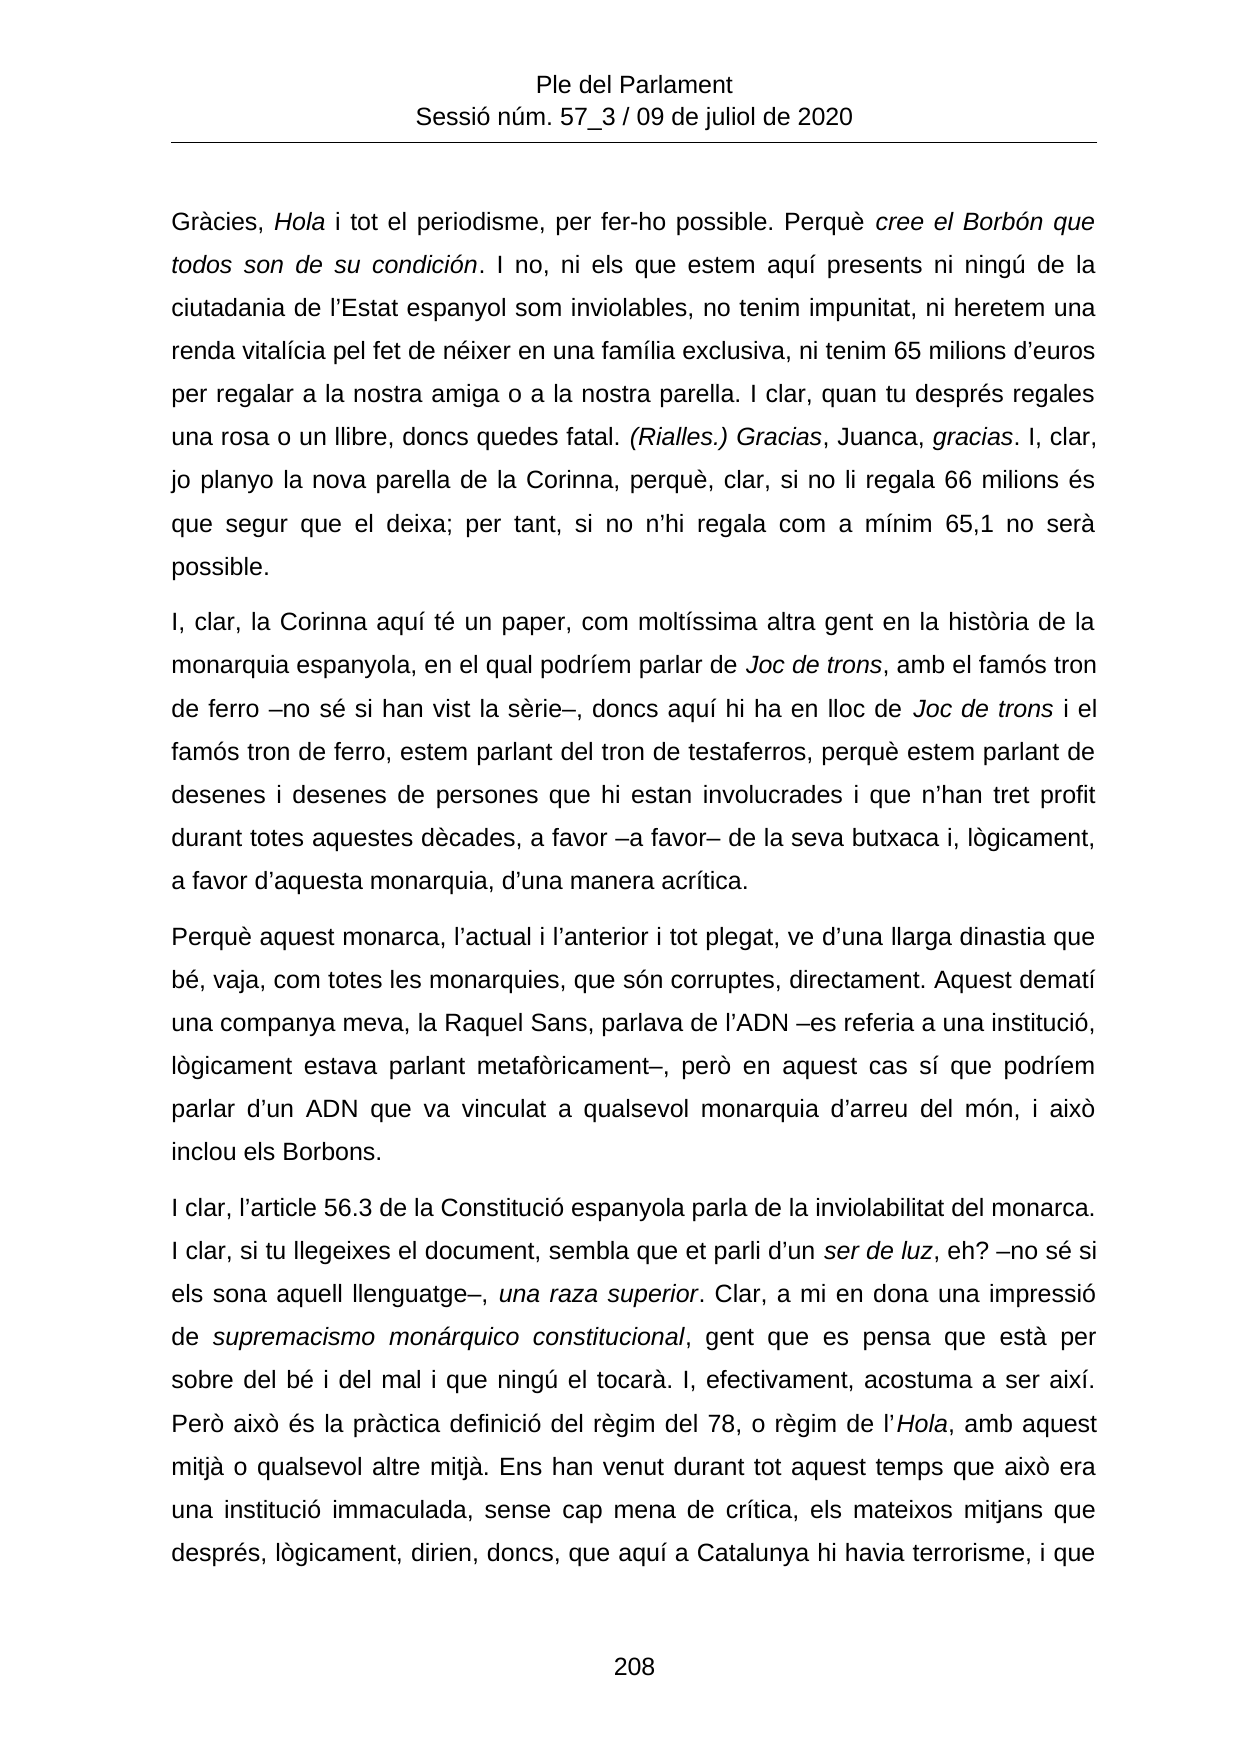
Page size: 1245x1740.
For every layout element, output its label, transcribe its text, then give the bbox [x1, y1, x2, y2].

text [171, 1193, 1097, 1567]
text Gràcies, Hola i tot el periodisme, per fer-ho possible. Perquè cree el Borbón que todos son de su condición. I no, ni els que estem aquí presents ni ningú de la ciutadania de l’Estat espanyol som inviolables, no tenim impunitat, ni heretem una renda vitalícia pel fet de néixer en una família exclusiva, ni tenim 65 milions d’euros per regalar a la nostra amiga o a la nostra parella. I clar, quan tu després regales una rosa o un llibre, doncs quedes fatal. (Rialles.) Gracias, Juanca, gracias. I, clar, jo planyo la nova parella de la Corinna, perquè, clar, si no li regala 66 milions és que segur que el deixa; per tant, si no n’hi regala com a mínim 65,1 no serà possible. [171, 207, 1097, 581]
text Perquè aquest monarca, l’actual i l’anterior i tot plegat, ve d’una llarga dinastia que bé, vaja, com totes les monarquies, que són corruptes, directament. Aquest dematí una companya meva, la Raquel Sans, parlava de l’ADN –es referia a una institució, lògicament estava parlant metafòricament–, però en aquest cas sí que podríem parlar d’un ADN que va vinculat a qualsevol monarquia d’arreu del món, i això inclou els Borbons. [171, 922, 1097, 1166]
text I, clar, la Corinna aquí té un paper, com moltíssima altra gent en la història de la monarquia espanyola, en el qual podríem parlar de Joc de trons, amb el famós tron de ferro –no sé si han vist la sèrie–, doncs aquí hi ha en lloc de Joc de trons i el famós tron de ferro, estem parlant del tron de testaferros, perquè estem parlant de desenes i desenes de persones que hi estan involucrades i que n’han tret profit durant totes aquestes dècades, a favor –a favor– de la seva butxaca i, lògicament, a favor d’aquesta monarquia, d’una manera acrítica. [171, 607, 1097, 895]
